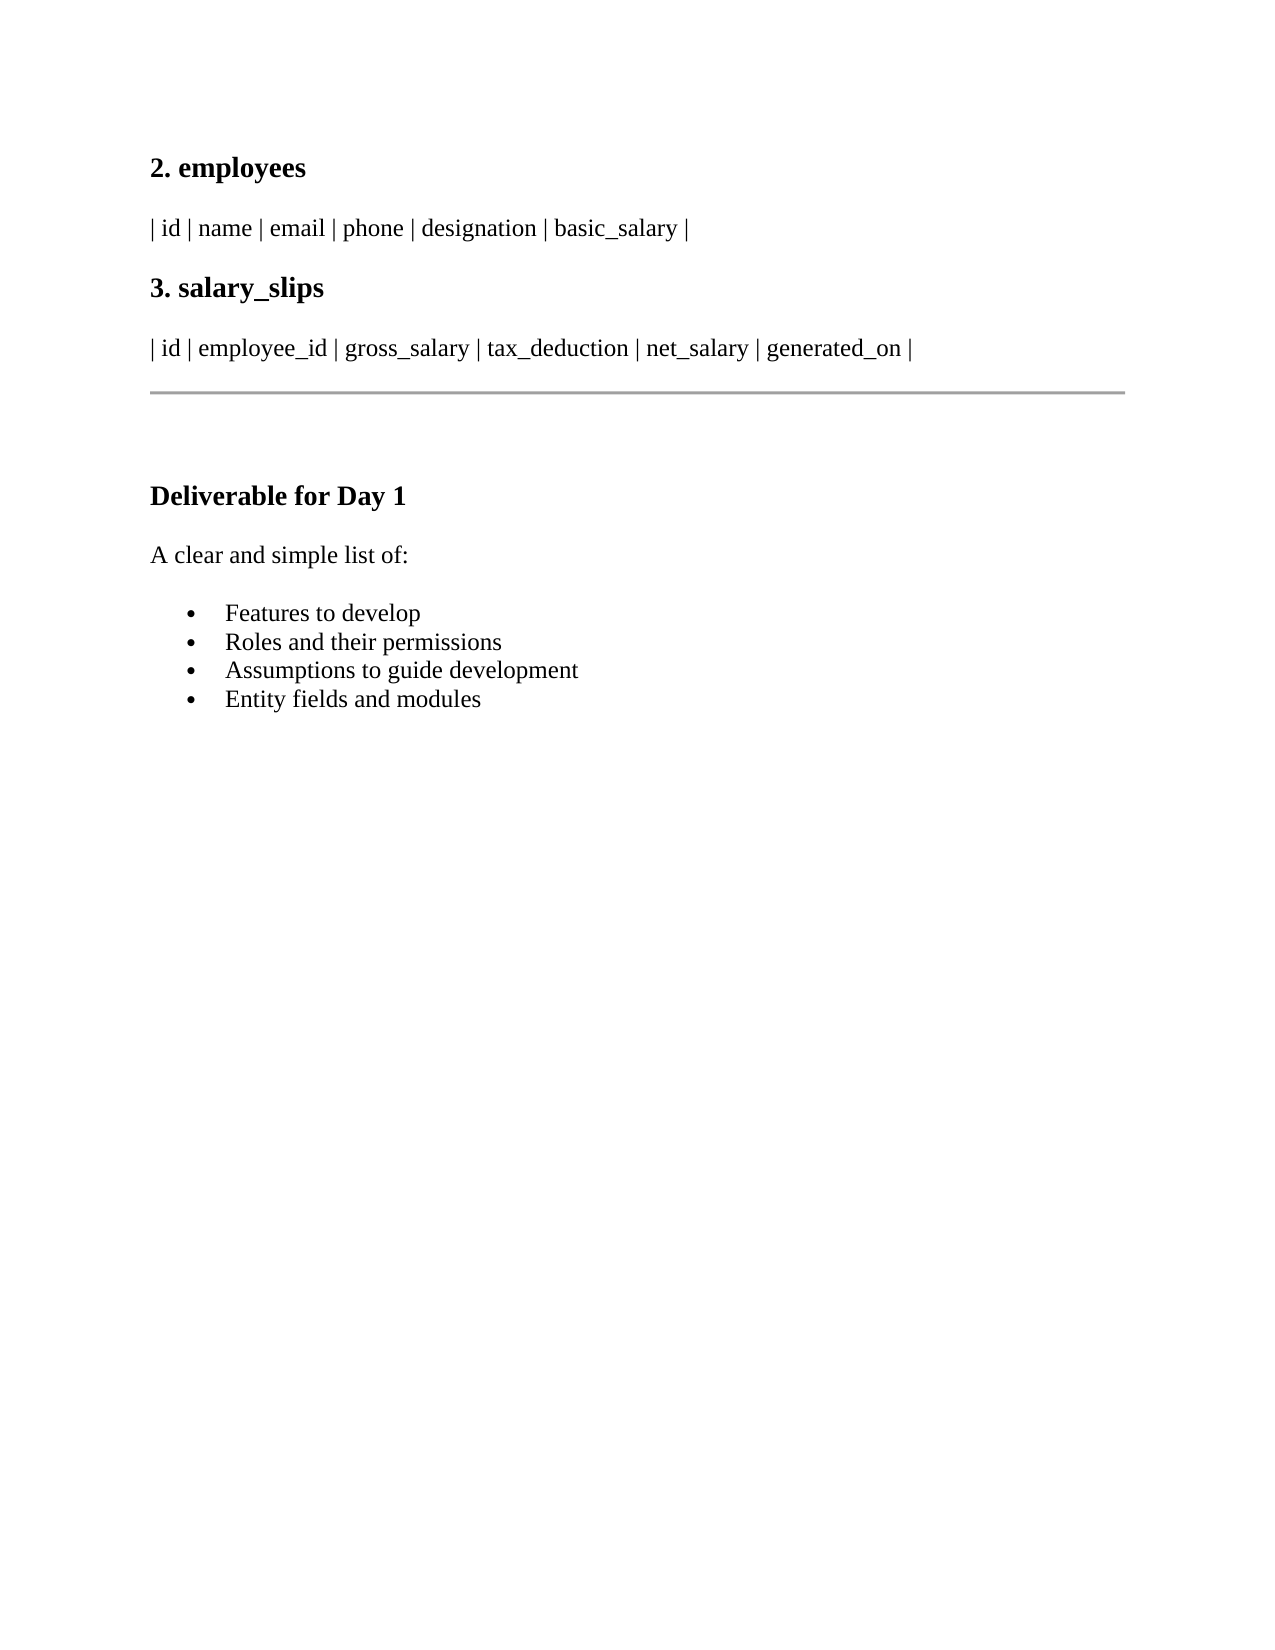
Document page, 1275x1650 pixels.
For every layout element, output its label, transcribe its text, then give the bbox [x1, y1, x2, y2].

text | id | employee_id | gross_salary | tax_deduction | net_salary | generated_on | [150, 333, 1125, 362]
list Features to develop [187, 598, 1125, 627]
text A clear and simple list of: [150, 540, 1125, 569]
list Entity fields and modules [187, 684, 1125, 713]
text Deliverable for Day 1 [150, 479, 1125, 511]
text | id | name | email | phone | designation | basic_salary | [150, 213, 1125, 241]
text 3. salary_slips [150, 271, 1125, 304]
list Assumptions to guide development [187, 656, 1125, 684]
list Roles and their permissions [187, 627, 1125, 656]
text 2. employees [150, 150, 1125, 183]
